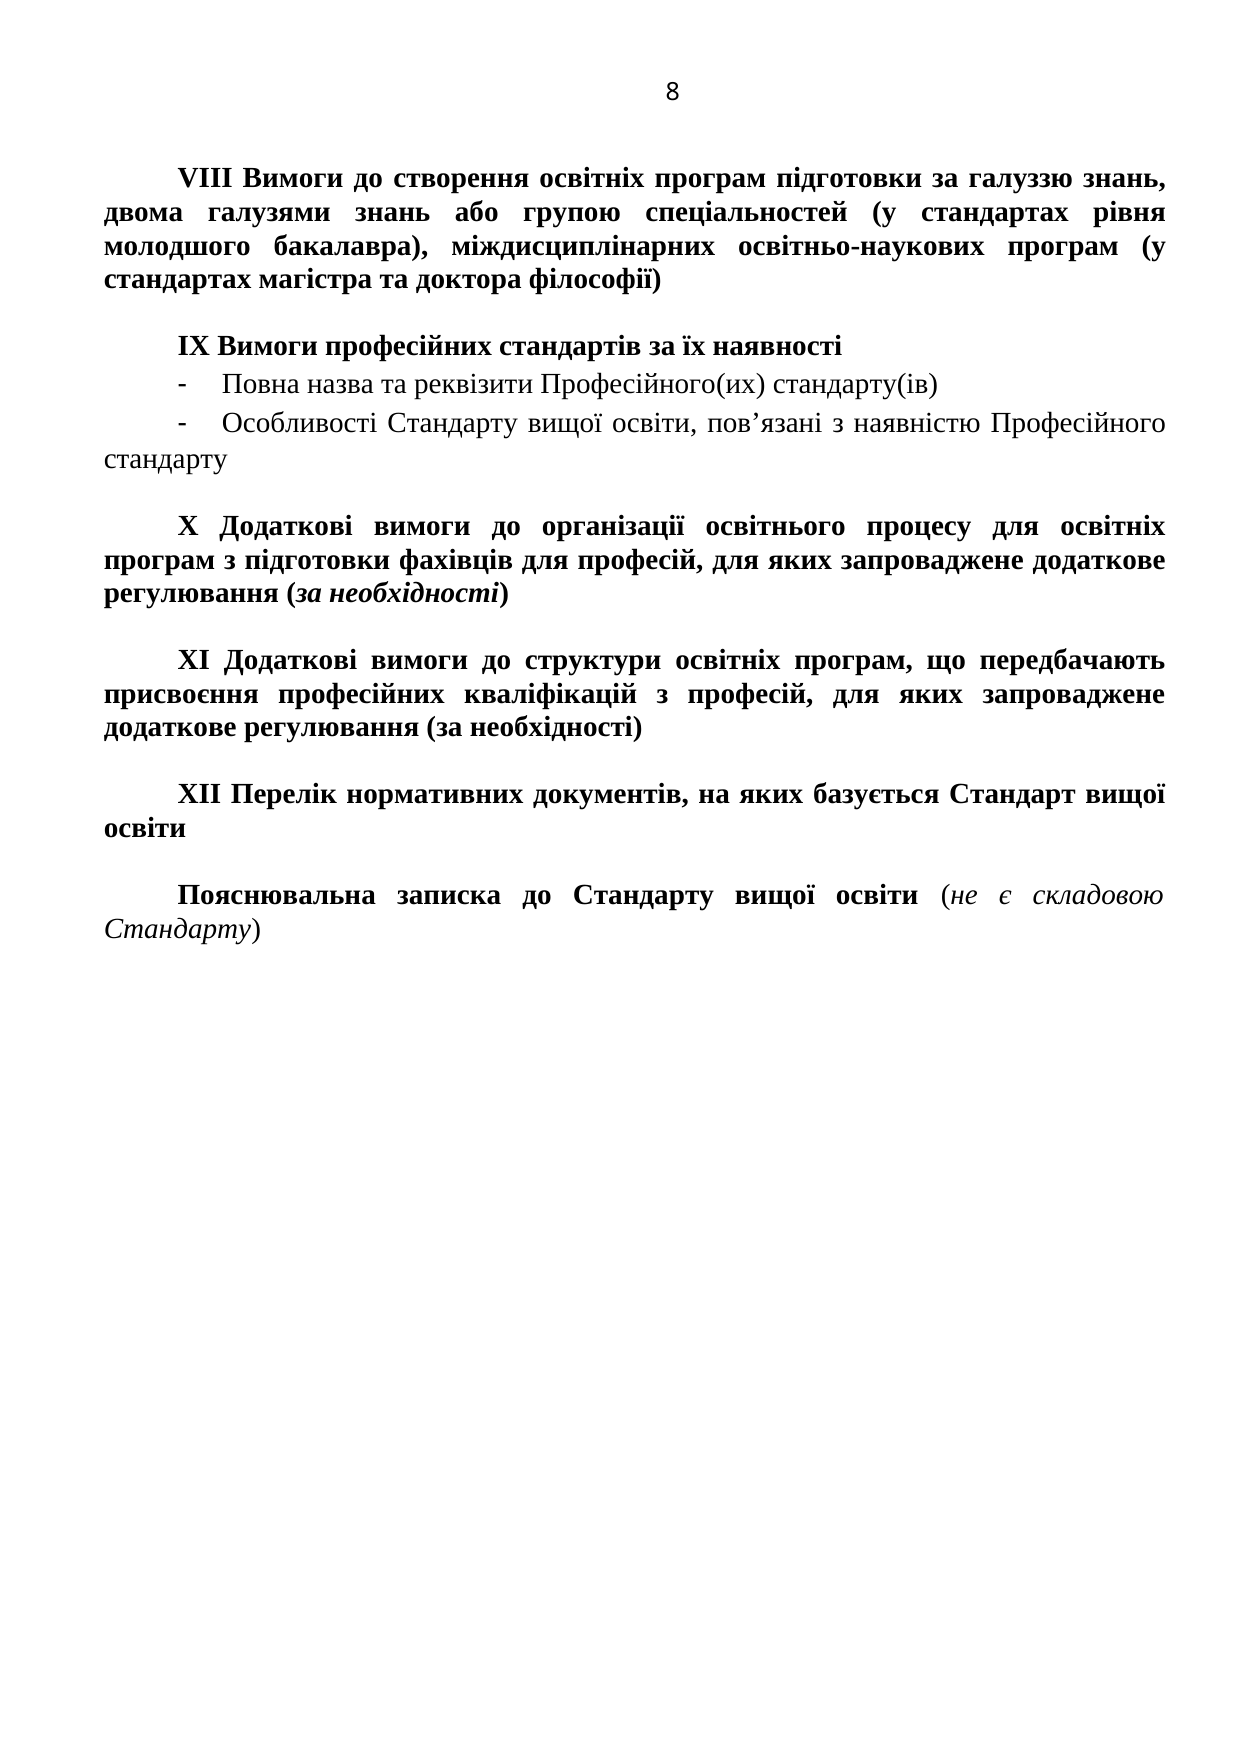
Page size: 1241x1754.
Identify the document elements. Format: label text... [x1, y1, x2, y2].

text XII Перелік нормативних документів, на яких базується Стандарт вищої освіти [103, 777, 1167, 844]
text VІIІ Вимоги до створення освітніх програм підготовки за галуззю знань, двома галузями знань або групою спеціальностей (у стандартах рівня молодшого бакалавра), міждисциплінарних освітньо-наукових програм (у стандартах магістра та доктора філософії) [103, 161, 1167, 295]
list Особливості Стандарту вищої освіти, пов’язані з наявністю Професійного стандарту [103, 402, 1167, 475]
text X Додаткові вимоги до організації освітнього процесу для освітніх програм з підготовки фахівців для професій, для яких запроваджене додаткове регулювання (за необхідності) [103, 508, 1167, 609]
text XI Додаткові вимоги до структури освітніх програм, що передбачають присвоєння професійних кваліфікацій з професій, для яких запроваджене додаткове регулювання (за необхідності) [103, 642, 1167, 743]
text IX Вимоги професійних стандартів за їх наявності [103, 328, 1167, 362]
text Пояснювальна записка до Стандарту вищої освіти (не є складовою Стандарту) [103, 877, 1167, 944]
list Повна назва та реквізити Професійного(их) стандарту(ів) [103, 362, 1167, 402]
